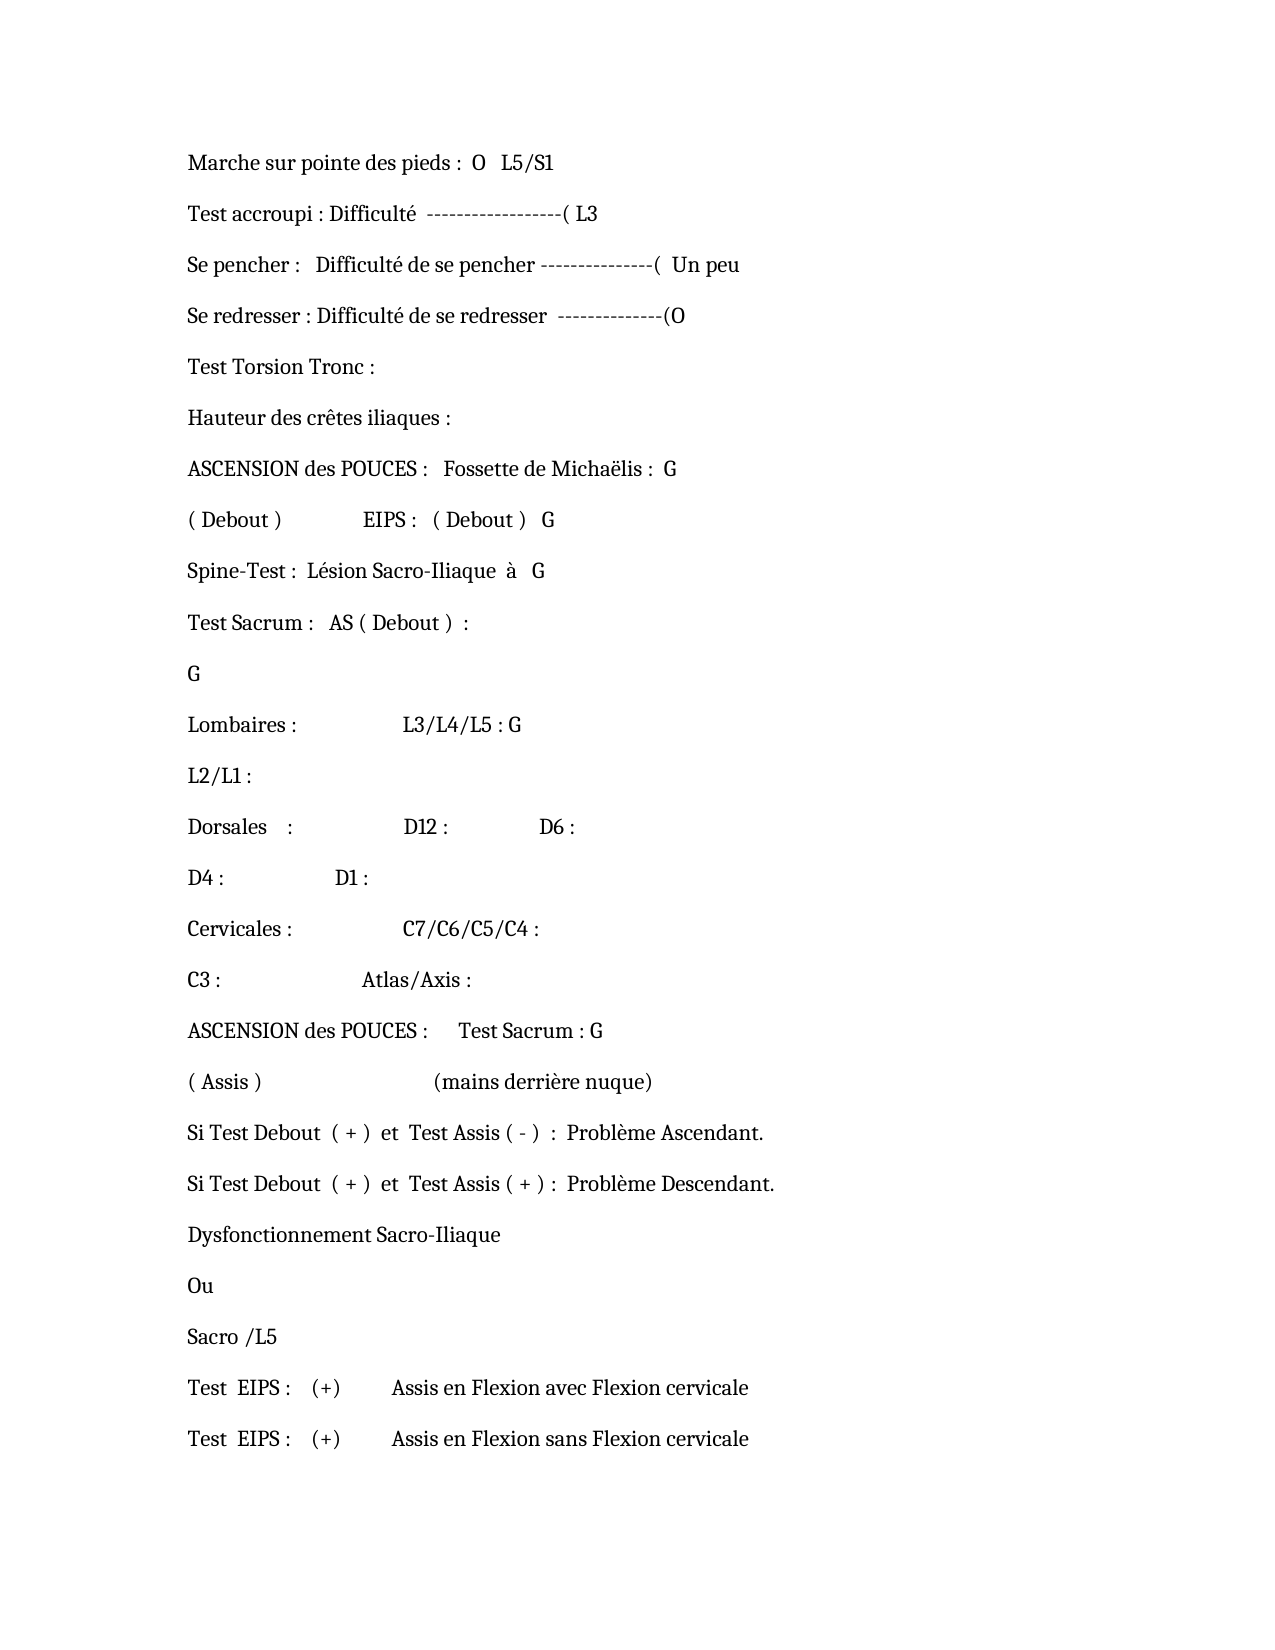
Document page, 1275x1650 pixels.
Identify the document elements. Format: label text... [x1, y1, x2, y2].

text ( Assis ) (mains derrière nuque) [187, 1069, 1087, 1095]
text Test accroupi : Difficulté ------------------( L3 [187, 201, 1087, 227]
text Spine-Test : Lésion Sacro-Iliaque à G [187, 558, 1087, 585]
text C3 : Atlas/Axis : [187, 967, 1087, 993]
text Test Sacrum : AS ( Debout ) : [187, 609, 1087, 636]
text Marche sur pointe des pieds : O L5/S1 [187, 150, 1087, 176]
text Si Test Debout ( + ) et Test Assis ( - ) : Problème Ascendant. [187, 1120, 1087, 1146]
text Test EIPS : (+) Assis en Flexion avec Flexion cervicale [187, 1375, 1087, 1401]
text Test Torsion Tronc : [187, 354, 1087, 381]
text Lombaires : L3/L4/L5 : G [187, 711, 1087, 738]
text L2/L1 : [187, 762, 1087, 789]
text ASCENSION des POUCES : Fossette de Michaëlis : G [187, 456, 1087, 483]
text Dysfonctionnement Sacro-Iliaque [187, 1222, 1087, 1248]
text Se redresser : Difficulté de se redresser --------------(O [187, 303, 1087, 329]
text Hauteur des crêtes iliaques : [187, 405, 1087, 432]
text G [187, 660, 1087, 687]
text Sacro /L5 [187, 1324, 1087, 1350]
text Dorsales : D12 : D6 : [187, 813, 1087, 840]
text Si Test Debout ( + ) et Test Assis ( + ) : Problème Descendant. [187, 1171, 1087, 1197]
text D4 : D1 : [187, 864, 1087, 891]
text Ou [187, 1273, 1087, 1299]
text Cervicales : C7/C6/C5/C4 : [187, 916, 1087, 942]
text ASCENSION des POUCES : Test Sacrum : G [187, 1018, 1087, 1044]
text ( Debout ) EIPS : ( Debout ) G [187, 507, 1087, 534]
text Test EIPS : (+) Assis en Flexion sans Flexion cervicale [187, 1426, 1087, 1452]
text Se pencher : Difficulté de se pencher ---------------( Un peu [187, 252, 1087, 278]
